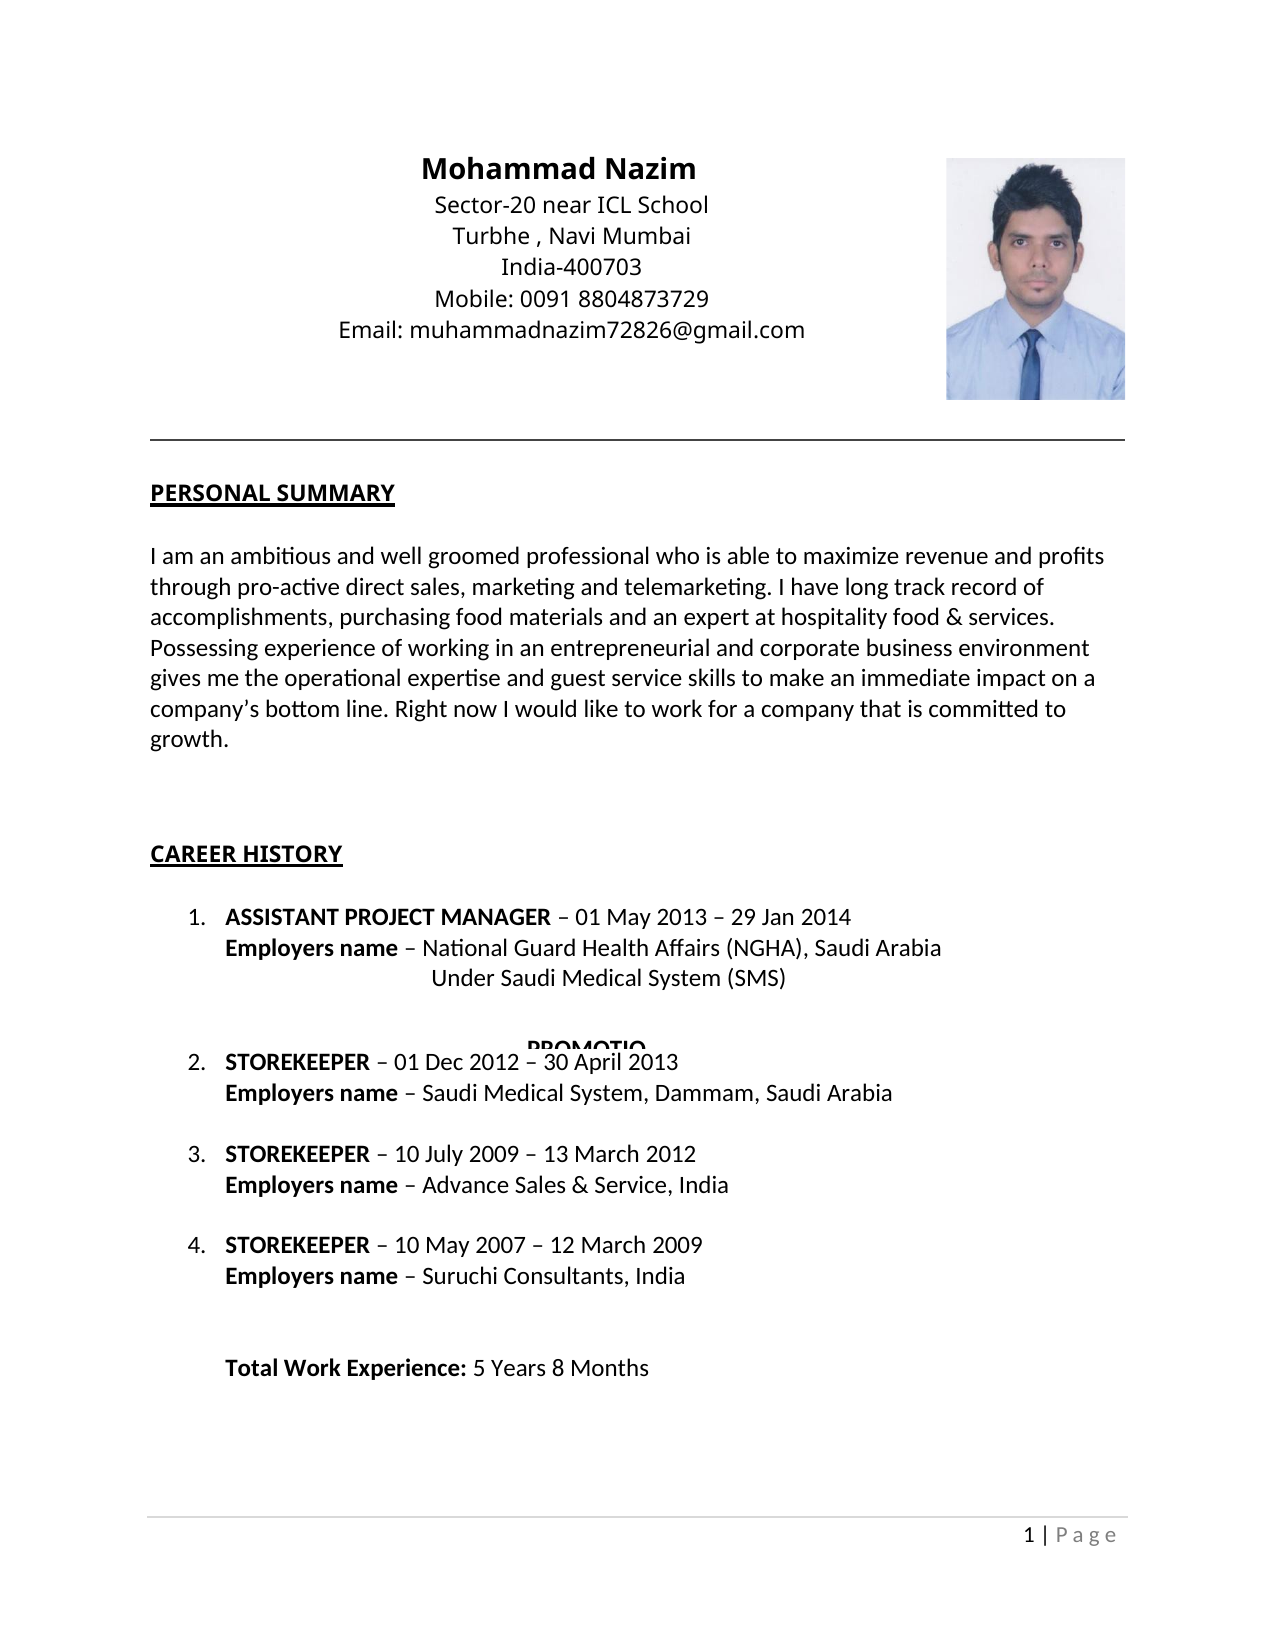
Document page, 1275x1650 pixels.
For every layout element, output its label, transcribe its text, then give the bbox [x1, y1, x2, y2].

text PERSONAL SUMMARY [150, 477, 1137, 508]
text Employers name – National Guard Health Affairs (NGHA), Saudi Arabia Under Saudi Medical System (SMS) [225, 932, 1004, 993]
list STOREKEEPER – 10 July 2009 – 13 March 2012 [187, 1138, 1137, 1169]
text Sector-20 near ICL School Turbhe , Navi Mumbai India-400703 [419, 189, 724, 282]
text Employers name – Saudi Medical System, Dammam, Saudi Arabia [225, 1077, 1137, 1108]
text Mobile: 0091 8804873729 [261, 282, 883, 314]
picture [946, 158, 1125, 400]
list ASSISTANT PROJECT MANAGER – 01 May 2013 – 29 Jan 2014 [187, 901, 1137, 932]
text Employers name – Suruchi Consultants, India [225, 1260, 1137, 1291]
text CAREER HISTORY [150, 838, 1137, 869]
list STOREKEEPER – 10 May 2007 – 12 March 2009 [187, 1230, 763, 1260]
text Total Work Experience: 5 Years 8 Months [225, 1352, 1137, 1382]
text I am an ambitious and well groomed professional who is able to maximize revenue and profits through pro-active direct sales, marketing and telemarketing. I have long track record of accomplishments, purchasing food materials and an expert at hospitality food & services. [150, 540, 1137, 632]
text Possessing experience of working in an entrepreneurial and corporate business environment gives me the operational expertise and guest service skills to make an immediate impact on a company’s bottom line. Right now I would like to work for a company that is committed to growth. [150, 632, 1137, 754]
list STOREKEEPER – 01 Dec 2012 – 30 April 2013 [187, 1047, 1137, 1077]
text Mohammad Nazim [421, 149, 1137, 188]
text Employers name – Advance Sales & Service, India [225, 1169, 1137, 1199]
text Email: muhammadnazim72826@gmail.com [261, 314, 883, 345]
